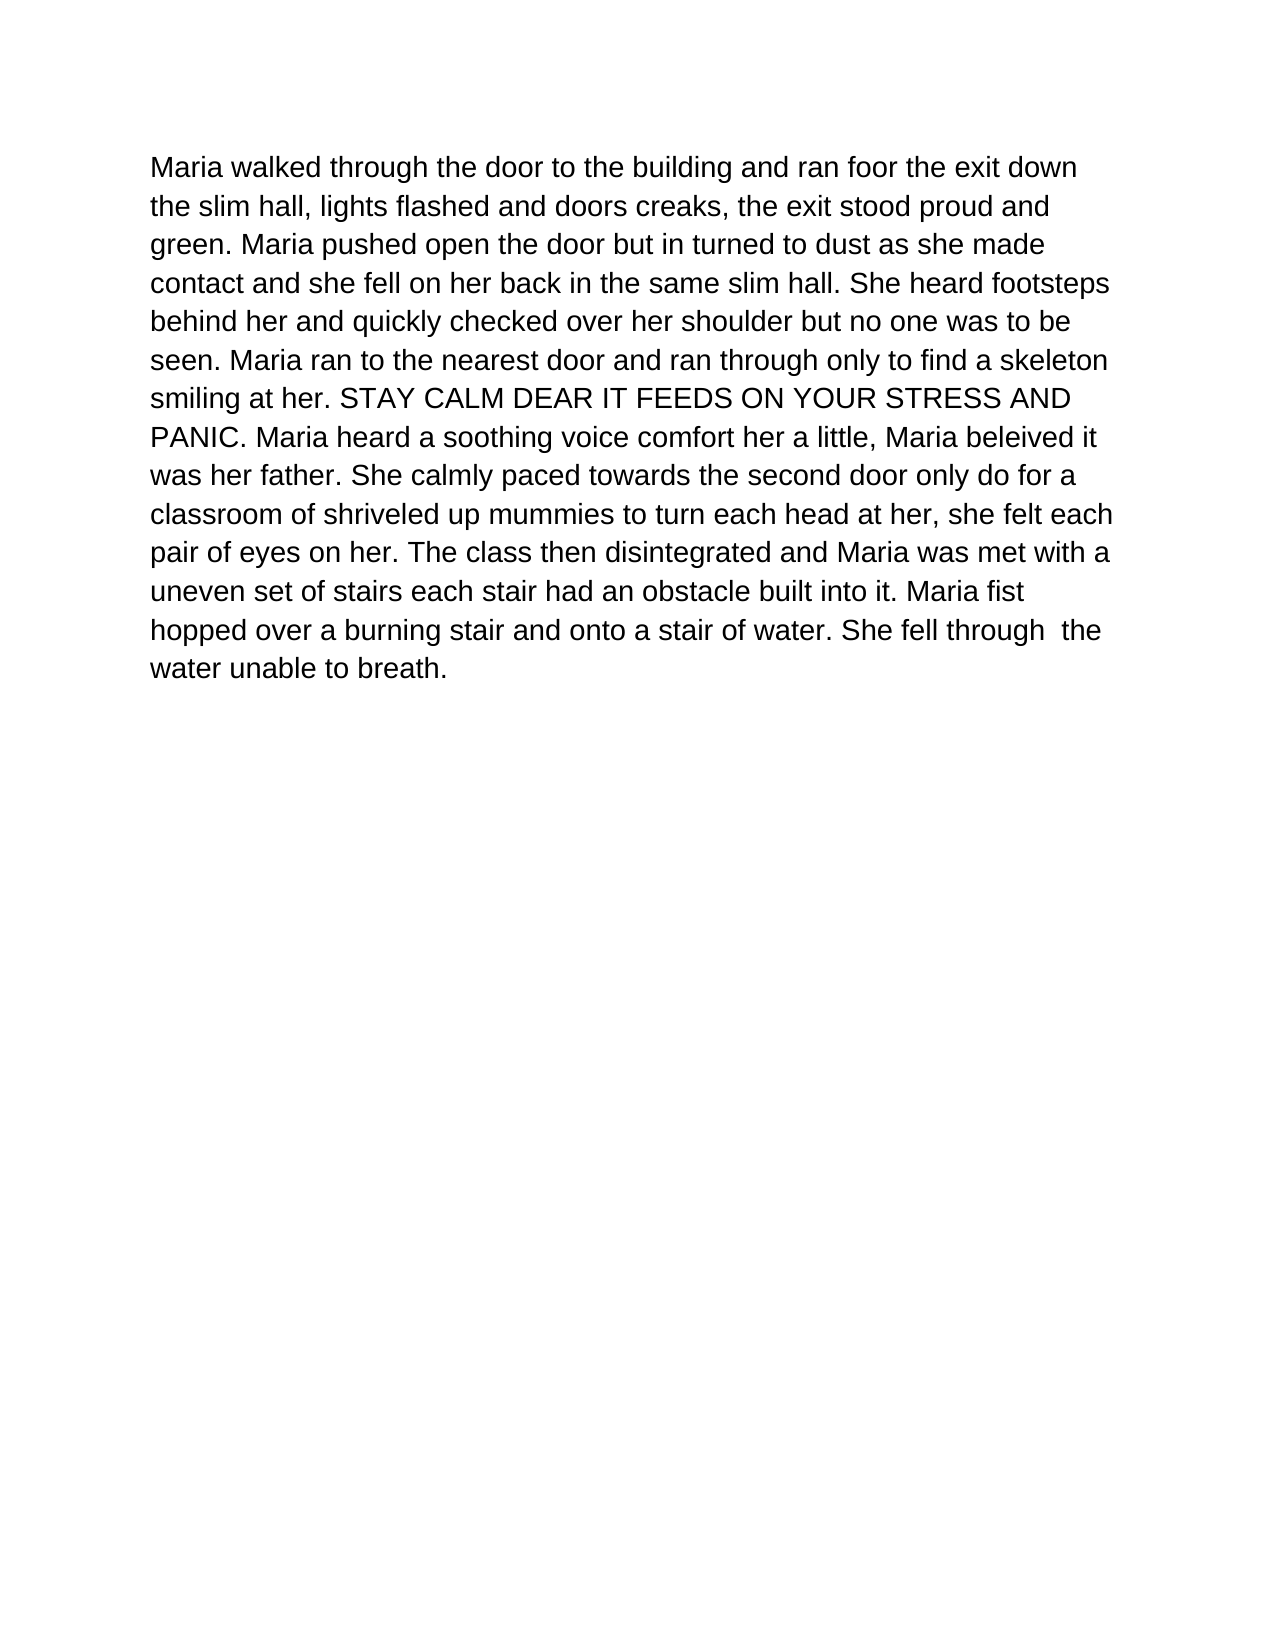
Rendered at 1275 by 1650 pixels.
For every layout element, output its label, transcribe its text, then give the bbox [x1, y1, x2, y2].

text Maria walked through the door to the building and ran foor the exit down the slim hall, lights flashed and doors creaks, the exit stood proud and green. Maria pushed open the door but in turned to dust as she made contact and she fell on her back in the same slim hall. She heard footsteps behind her and quickly checked over her shoulder but no one was to be seen. Maria ran to the nearest door and ran through only to find a skeleton smiling at her. STAY CALM DEAR IT FEEDS ON YOUR STRESS AND PANIC. Maria heard a soothing voice comfort her a little, Maria beleived it was her father. She calmly paced towards the second door only do for a classroom of shriveled up mummies to turn each head at her, she felt each pair of eyes on her. The class then disintegrated and Maria was met with a uneven set of stairs each stair had an obstacle built into it. Maria fist hopped over a burning stair and onto a stair of water. She fell through the water unable to breath. [150, 150, 1125, 684]
